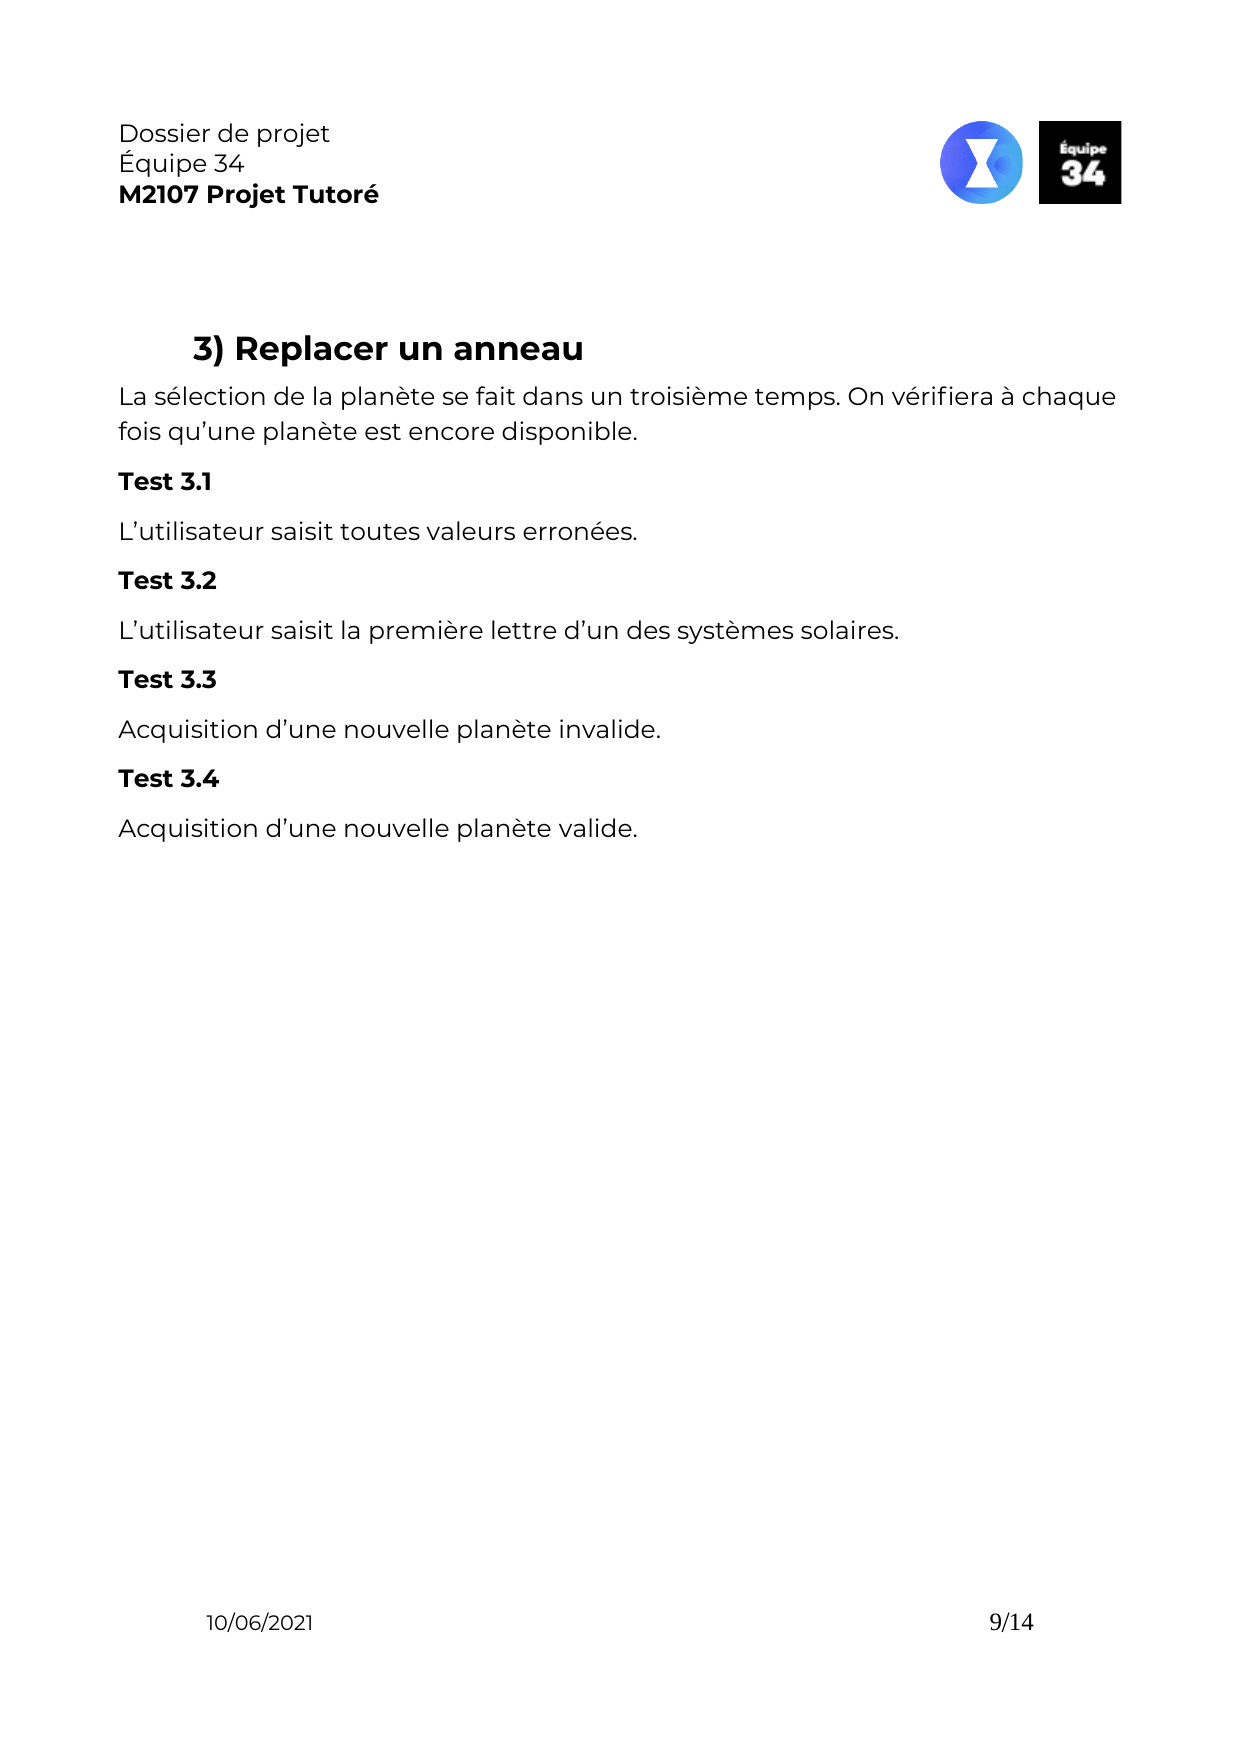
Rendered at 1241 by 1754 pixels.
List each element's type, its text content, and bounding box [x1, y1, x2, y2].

text L’utilisateur saisit toutes valeurs erronées. [118, 516, 1122, 546]
subtitle 3) Replacer un anneau [118, 328, 1122, 369]
picture [1039, 121, 1122, 204]
text Test 3.2 [118, 565, 1122, 596]
text Acquisition d’une nouvelle planète invalide. [118, 714, 1122, 744]
text Test 3.1 [118, 466, 1122, 497]
text L’utilisateur saisit la première lettre d’un des systèmes solaires. [118, 615, 1122, 645]
picture [940, 121, 1023, 204]
text Test 3.4 [118, 764, 1122, 794]
text Acquisition d’une nouvelle planète valide. [118, 813, 1122, 844]
text La sélection de la planète se fait dans un troisième temps. On vérifiera à chaque fois qu’une planète est encore disponible. [118, 382, 1122, 447]
text Test 3.3 [118, 664, 1122, 695]
